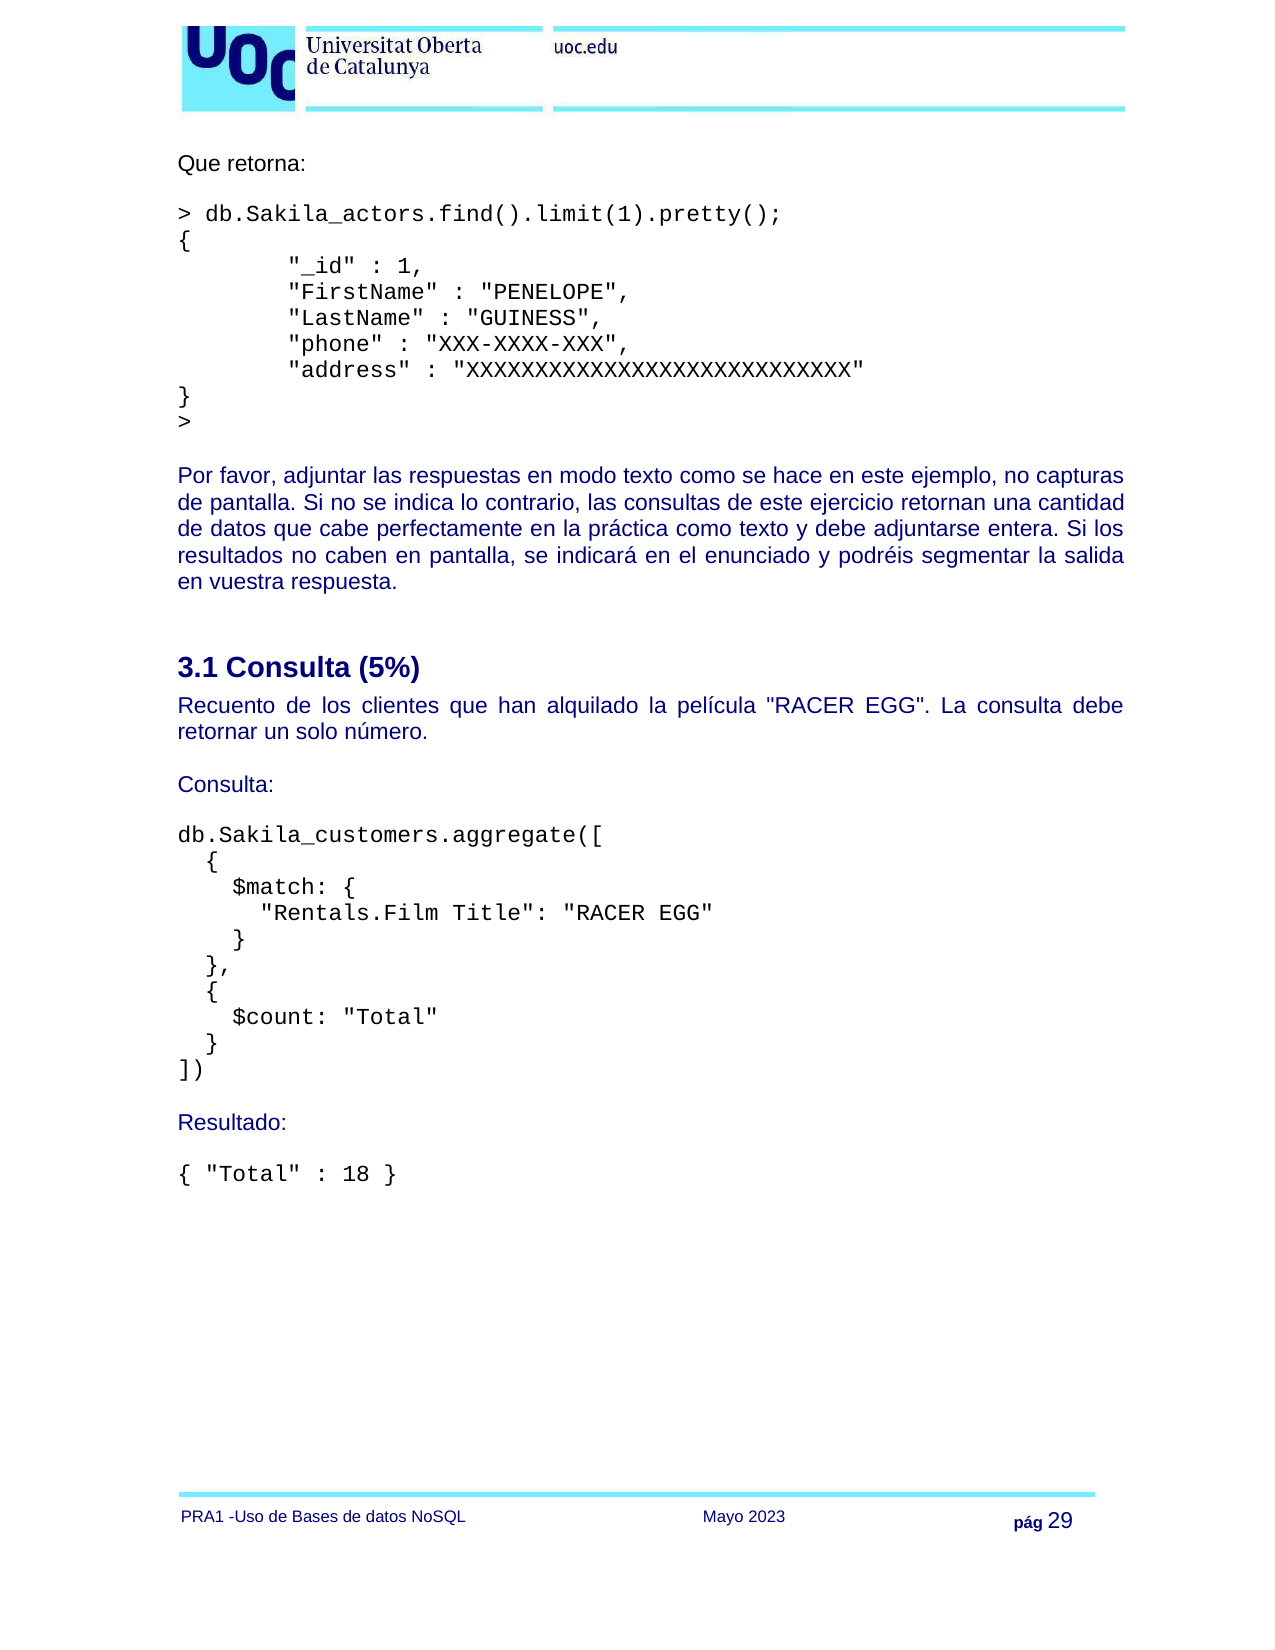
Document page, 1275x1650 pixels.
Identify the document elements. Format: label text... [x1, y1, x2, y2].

text { "Total" : 18 } [177, 1162, 1125, 1188]
text Por favor, adjuntar las respuestas en modo texto como se hace en este ejemplo, no capturas de pantalla. Si no se indica lo contrario, las consultas de este ejercicio retornan una cantidad de datos que cabe perfectamente en la práctica como texto y debe adjuntarse entera. Si los resultados no caben en pantalla, se indicará en el enunciado y podréis segmentar la salida en vuestra respuesta. [177, 462, 1125, 594]
text } [177, 384, 1125, 410]
text Que retorna: [177, 150, 1125, 176]
text } [177, 1031, 1125, 1057]
text "Rentals.Film Title": "RACER EGG" [177, 901, 1125, 927]
text Consulta: [177, 771, 1125, 823]
text ]) [177, 1057, 1125, 1083]
text > db.Sakila_actors.find().limit(1).pretty(); [177, 203, 1125, 229]
text Resultado: [177, 1109, 1125, 1136]
text } [177, 927, 1125, 953]
text { [177, 849, 1125, 875]
text "LastName" : "GUINESS", [177, 306, 1125, 332]
text Recuento de los clientes que han alquilado la película "RACER EGG". La consulta debe retornar un solo número. [177, 692, 1125, 744]
text $match: { [177, 875, 1125, 901]
text "phone" : "XXX-XXXX-XXX", [177, 332, 1125, 358]
text { [177, 229, 1125, 254]
text }, [177, 953, 1125, 979]
text > [177, 410, 1125, 436]
text "FirstName" : "PENELOPE", [177, 281, 1125, 306]
text "_id" : 1, [177, 254, 1125, 281]
picture [177, 26, 1125, 119]
text $count: "Total" [177, 1005, 1125, 1031]
subtitle 3.1 Consulta (5%) [177, 650, 1125, 683]
text { [177, 979, 1125, 1005]
text "address" : "XXXXXXXXXXXXXXXXXXXXXXXXXXXX" [177, 358, 1125, 384]
text db.Sakila_customers.aggregate([ [177, 823, 1125, 849]
